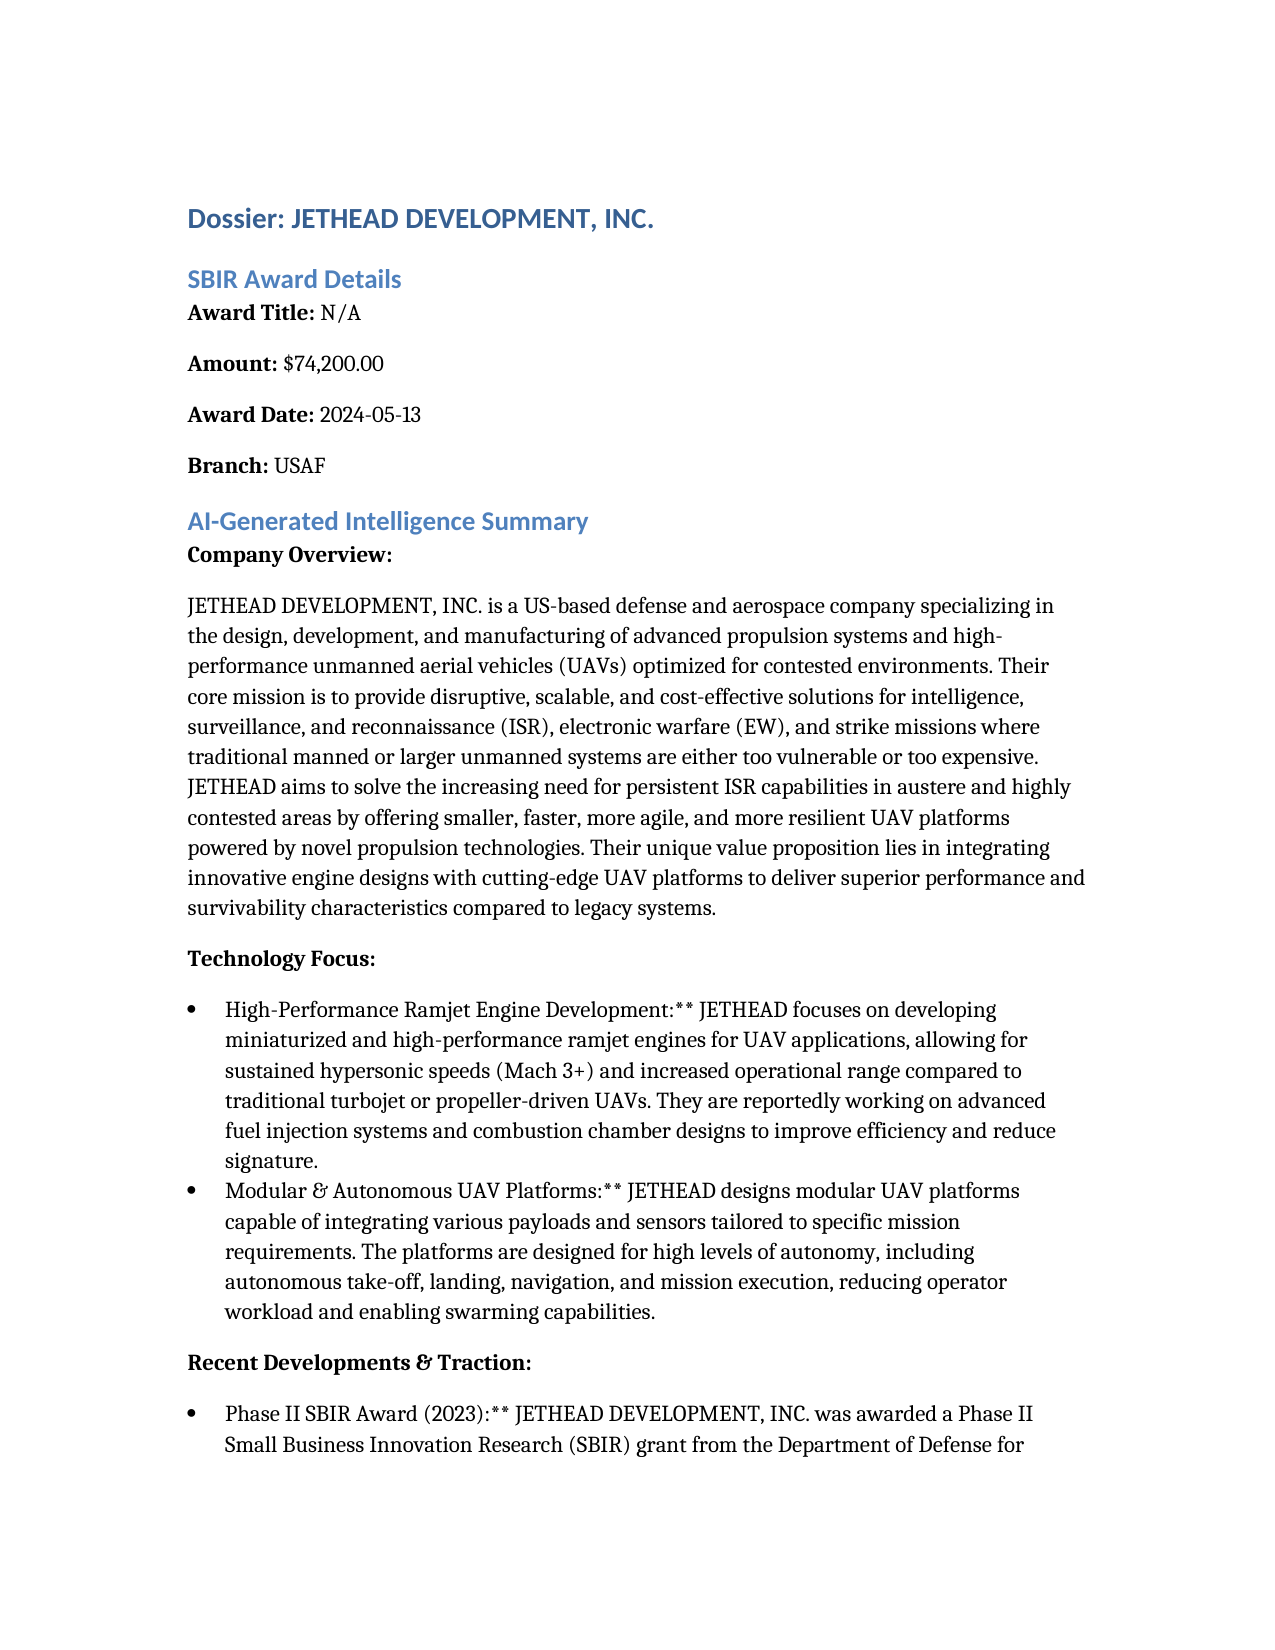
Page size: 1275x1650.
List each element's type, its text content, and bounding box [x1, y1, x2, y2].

text Amount: $74,200.00 [187, 351, 1087, 377]
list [187, 1401, 1087, 1458]
text Award Title: N/A [187, 300, 1087, 326]
text Technology Focus: [187, 946, 1087, 972]
text Recent Developments & Traction: [187, 1350, 1087, 1376]
text Award Date: 2024-05-13 [187, 402, 1087, 428]
text Company Overview: [187, 542, 1087, 568]
list High-Performance Ramjet Engine Development:** JETHEAD focuses on developing miniaturized and high-performance ramjet engines for UAV applications, allowing for sustained hypersonic speeds (Mach 3+) and increased operational range compared to traditional turbojet or propeller-driven UAVs. They are reportedly working on advanced fuel injection systems and combustion chamber designs to improve efficiency and reduce signature. [187, 997, 1087, 1174]
subtitle AI-Generated Intelligence Summary [187, 504, 1087, 537]
subtitle SBIR Award Details [187, 262, 1087, 295]
list Modular & Autonomous UAV Platforms:** JETHEAD designs modular UAV platforms capable of integrating various payloads and sensors tailored to specific mission requirements. The platforms are designed for high levels of autonomy, including autonomous take-off, landing, navigation, and mission execution, reducing operator workload and enabling swarming capabilities. [187, 1178, 1087, 1325]
subtitle Dossier: JETHEAD DEVELOPMENT, INC. [187, 200, 1087, 236]
text Branch: USAF [187, 453, 1087, 479]
text JETHEAD DEVELOPMENT, INC. is a US-based defense and aerospace company specializing in the design, development, and manufacturing of advanced propulsion systems and high-performance unmanned aerial vehicles (UAVs) optimized for contested environments. Their core mission is to provide disruptive, scalable, and cost-effective solutions for intelligence, surveillance, and reconnaissance (ISR), electronic warfare (EW), and strike missions where traditional manned or larger unmanned systems are either too vulnerable or too expensive. JETHEAD aims to solve the increasing need for persistent ISR capabilities in austere and highly contested areas by offering smaller, faster, more agile, and more resilient UAV platforms powered by novel propulsion technologies. Their unique value proposition lies in integrating innovative engine designs with cutting-edge UAV platforms to deliver superior performance and survivability characteristics compared to legacy systems. [187, 593, 1087, 921]
